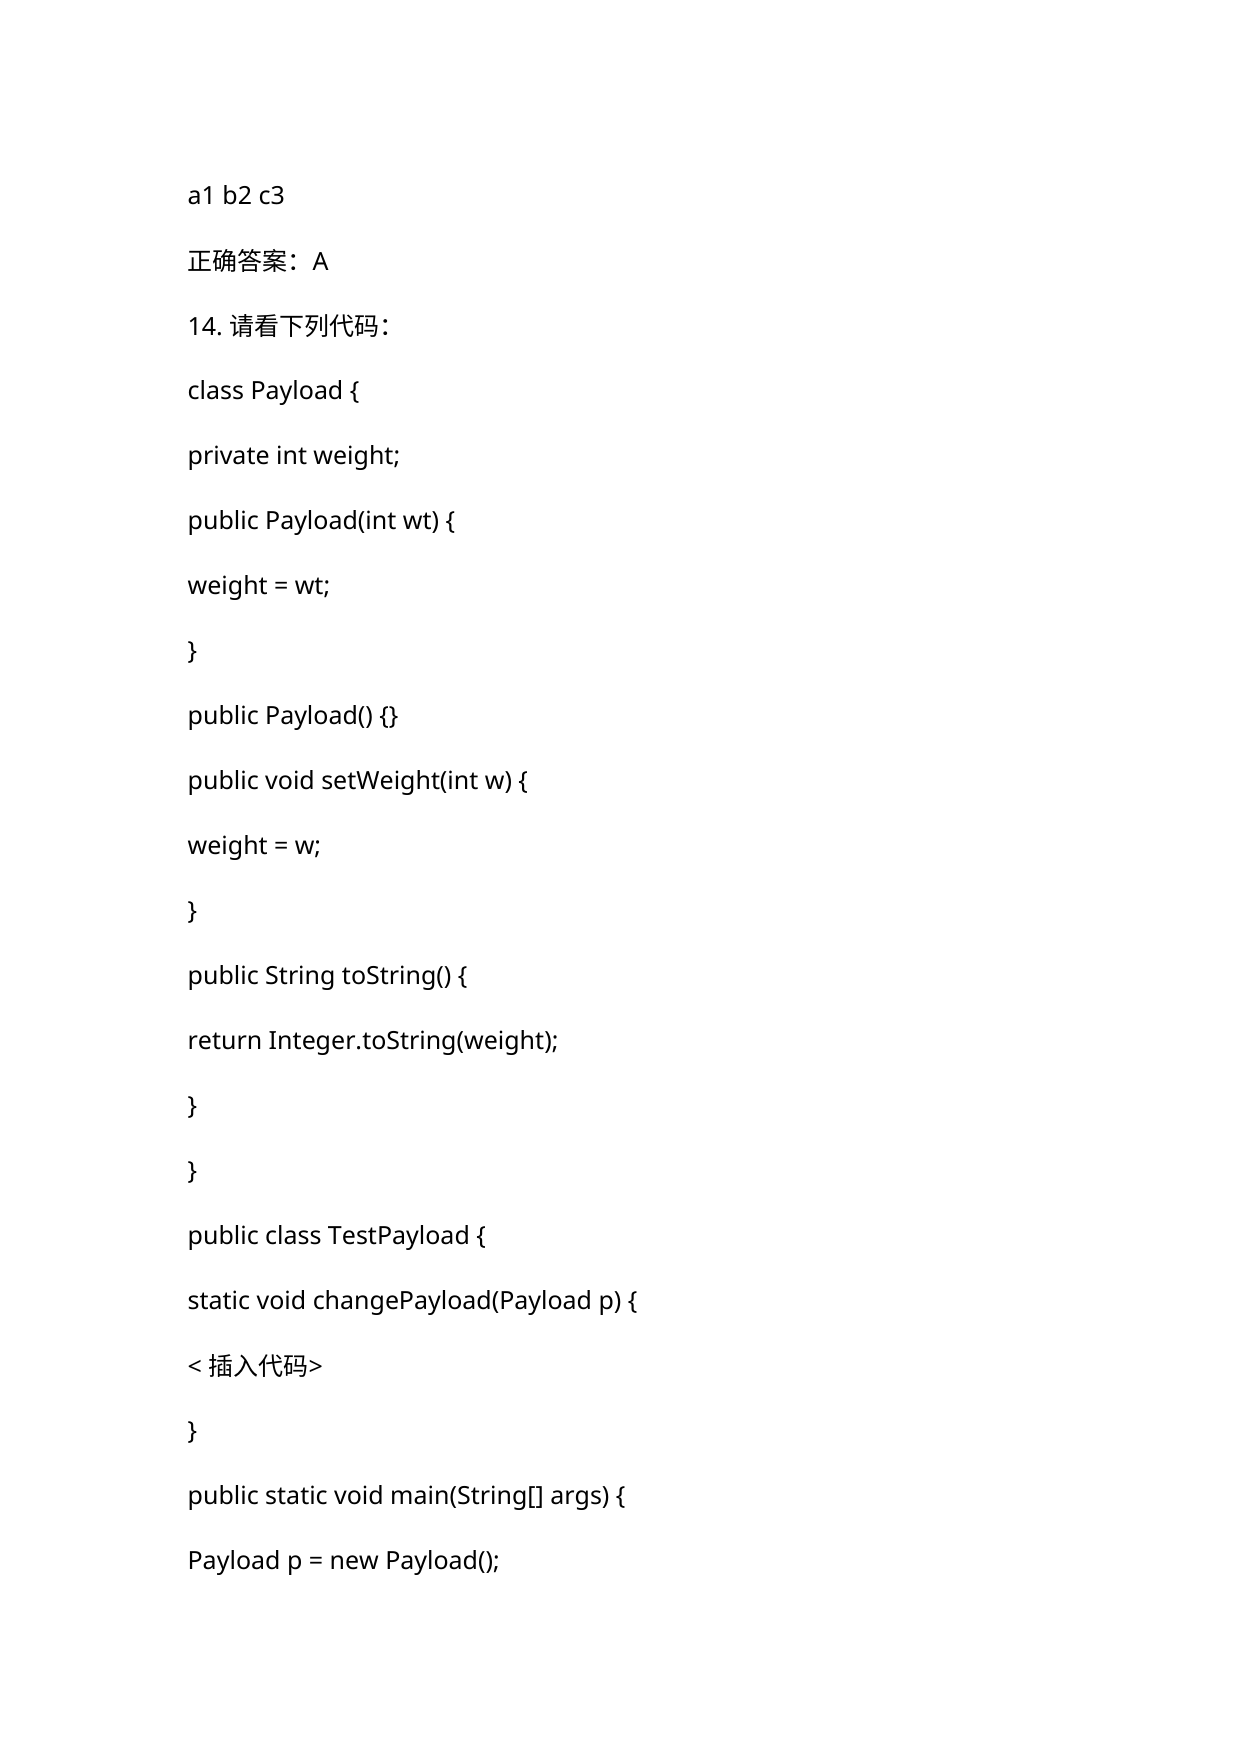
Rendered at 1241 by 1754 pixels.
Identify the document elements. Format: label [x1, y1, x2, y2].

text [187, 162, 1053, 1592]
